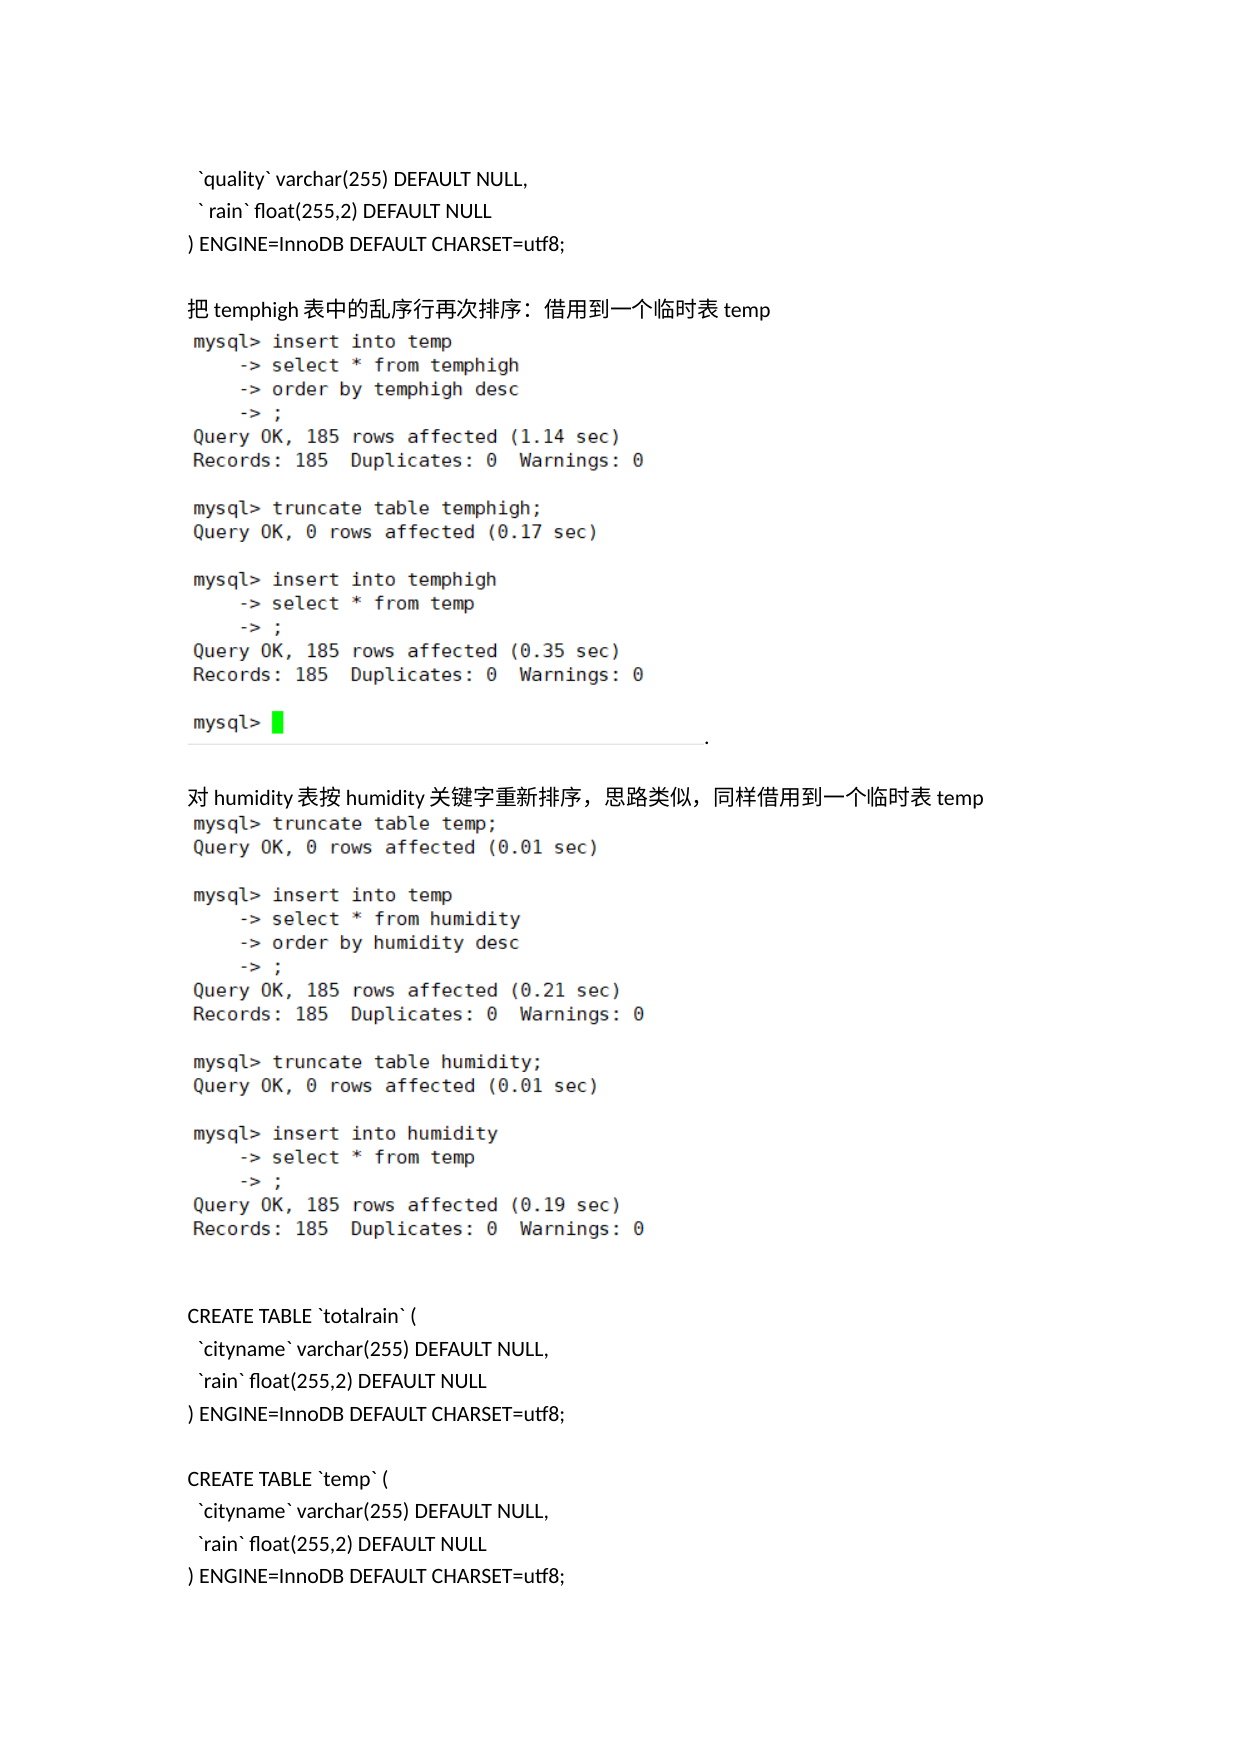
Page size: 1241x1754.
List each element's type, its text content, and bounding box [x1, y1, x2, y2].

text `cityname` varchar(255) DEFAULT NULL, [187, 1332, 1053, 1364]
text ` rain` float(255,2) DEFAULT NULL [187, 194, 1053, 227]
text 对humidity表按humidity关键字重新排序，思路类似，同样借用到一个临时表temp [187, 779, 1053, 812]
text 把temphigh表中的乱序行再次排序：借用到一个临时表temp [187, 292, 1053, 324]
text `quality` varchar(255) DEFAULT NULL, [187, 162, 1053, 194]
picture [187, 324, 704, 745]
text `cityname` varchar(255) DEFAULT NULL, [187, 1494, 1053, 1527]
text ) ENGINE=InnoDB DEFAULT CHARSET=utf8; [187, 227, 1053, 259]
text CREATE TABLE `totalrain` ( [187, 1299, 1053, 1332]
text `rain` float(255,2) DEFAULT NULL [187, 1364, 1053, 1397]
text CREATE TABLE `temp` ( [187, 1462, 1053, 1494]
picture [187, 812, 720, 1254]
text `rain` float(255,2) DEFAULT NULL [187, 1527, 1053, 1559]
text ) ENGINE=InnoDB DEFAULT CHARSET=utf8; [187, 1559, 1053, 1592]
text ) ENGINE=InnoDB DEFAULT CHARSET=utf8; [187, 1397, 1053, 1429]
